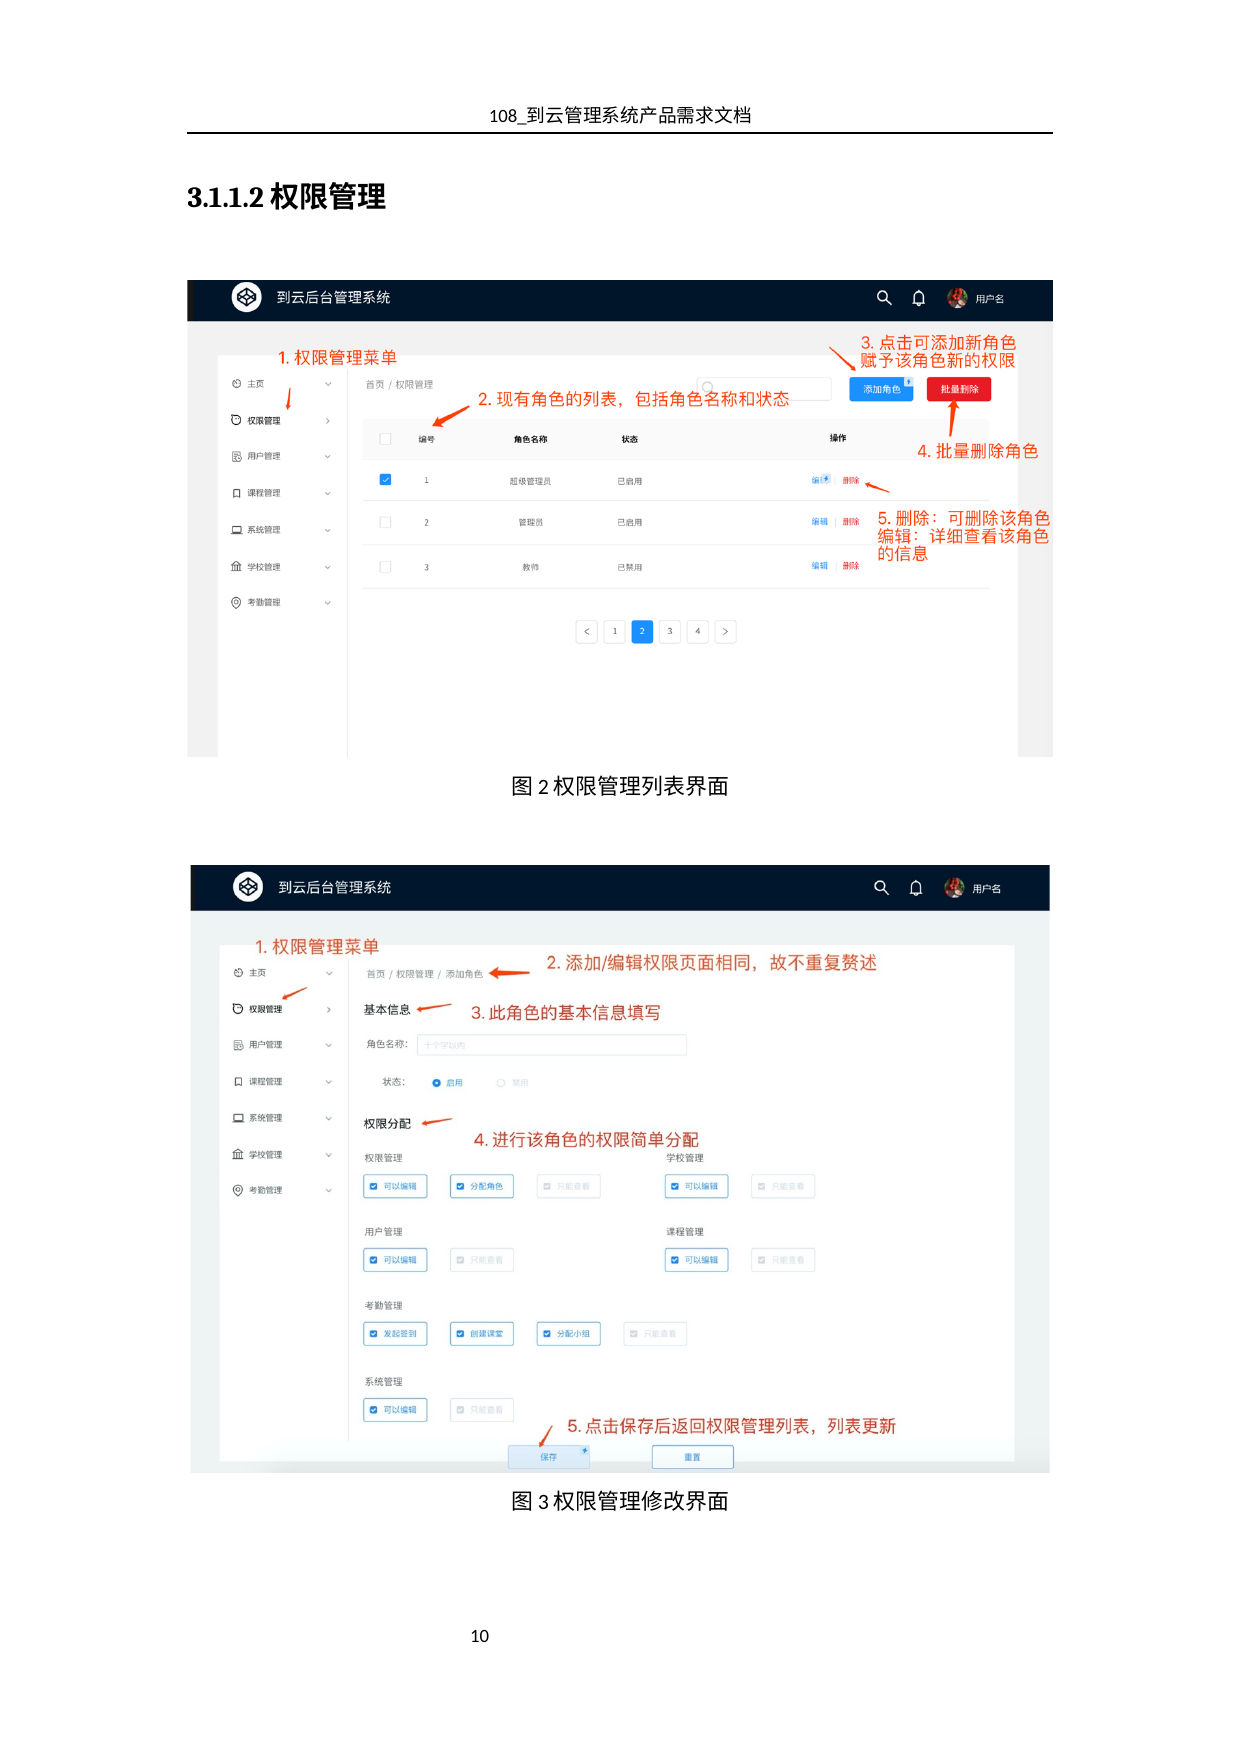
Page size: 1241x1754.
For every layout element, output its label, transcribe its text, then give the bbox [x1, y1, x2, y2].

picture [187, 280, 1053, 757]
subtitle 3.1.1.2 权限管理 [187, 162, 1053, 227]
text 图3 权限管理修改界面 [187, 1483, 1053, 1516]
text 图2 权限管理列表界面 [187, 768, 1053, 801]
picture [190, 865, 1050, 1473]
